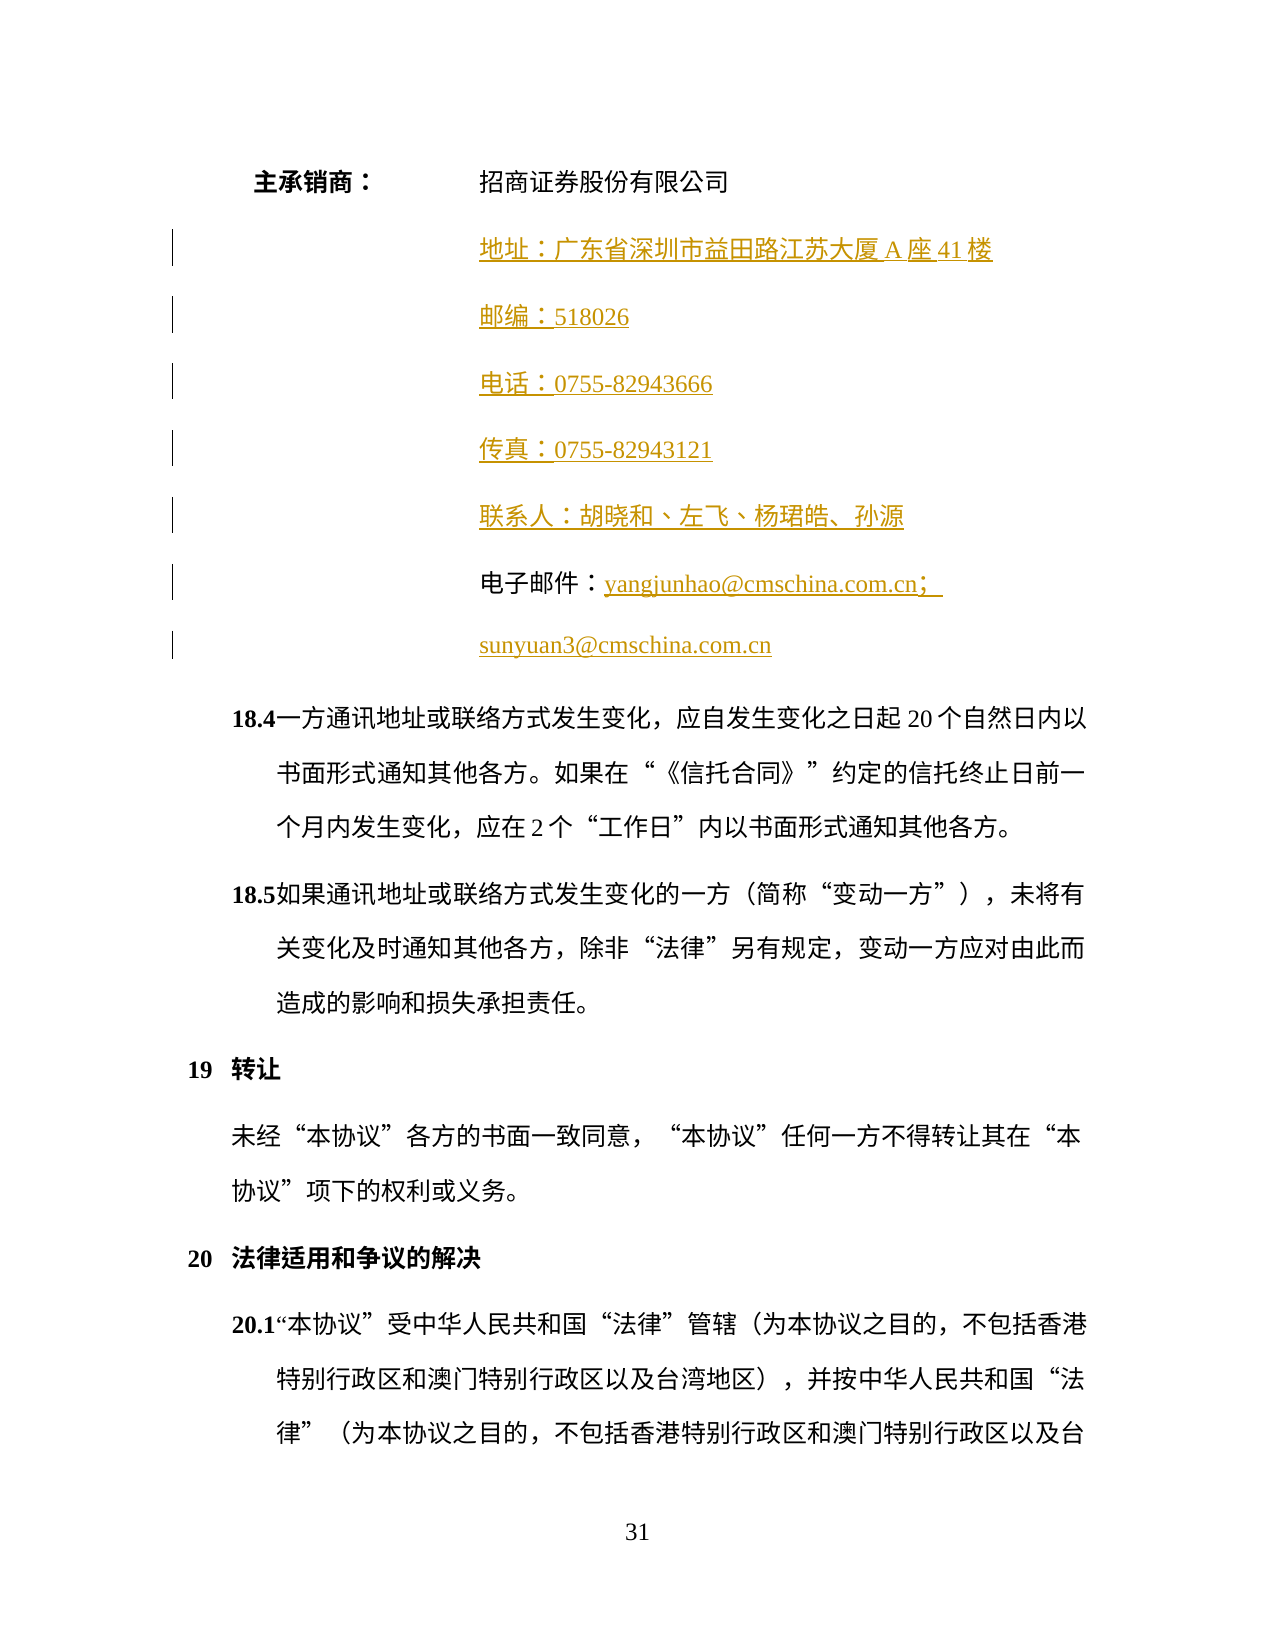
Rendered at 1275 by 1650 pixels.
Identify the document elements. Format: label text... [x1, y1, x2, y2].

list 一方通讯地址或联络方式发生变化，应自发生变化之日起20个自然日内以书面形式通知其他各方。如果在“《信托合同》”约定的信托终止日前一个月内发生变化，应在2个“工作日”内以书面形式通知其他各方。 [232, 699, 1088, 844]
list 如果通讯地址或联络方式发生变化的一方（简称“变动一方”），未将有关变化及时通知其他各方，除非“法律”另有规定，变动一方应对由此而造成的影响和损失承担责任。 [232, 874, 1088, 1019]
list 法律适用和争议的解决 [187, 1238, 1088, 1274]
table_cell 主承销商： [242, 150, 468, 686]
list 转让 [187, 1050, 1088, 1086]
text 未经“本协议”各方的书面一致同意，“本协议”任何一方不得转让其在“本协议”项下的权利或义务。 [231, 1117, 1088, 1207]
table_cell 电子邮件： [468, 150, 1051, 686]
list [232, 1305, 1088, 1450]
